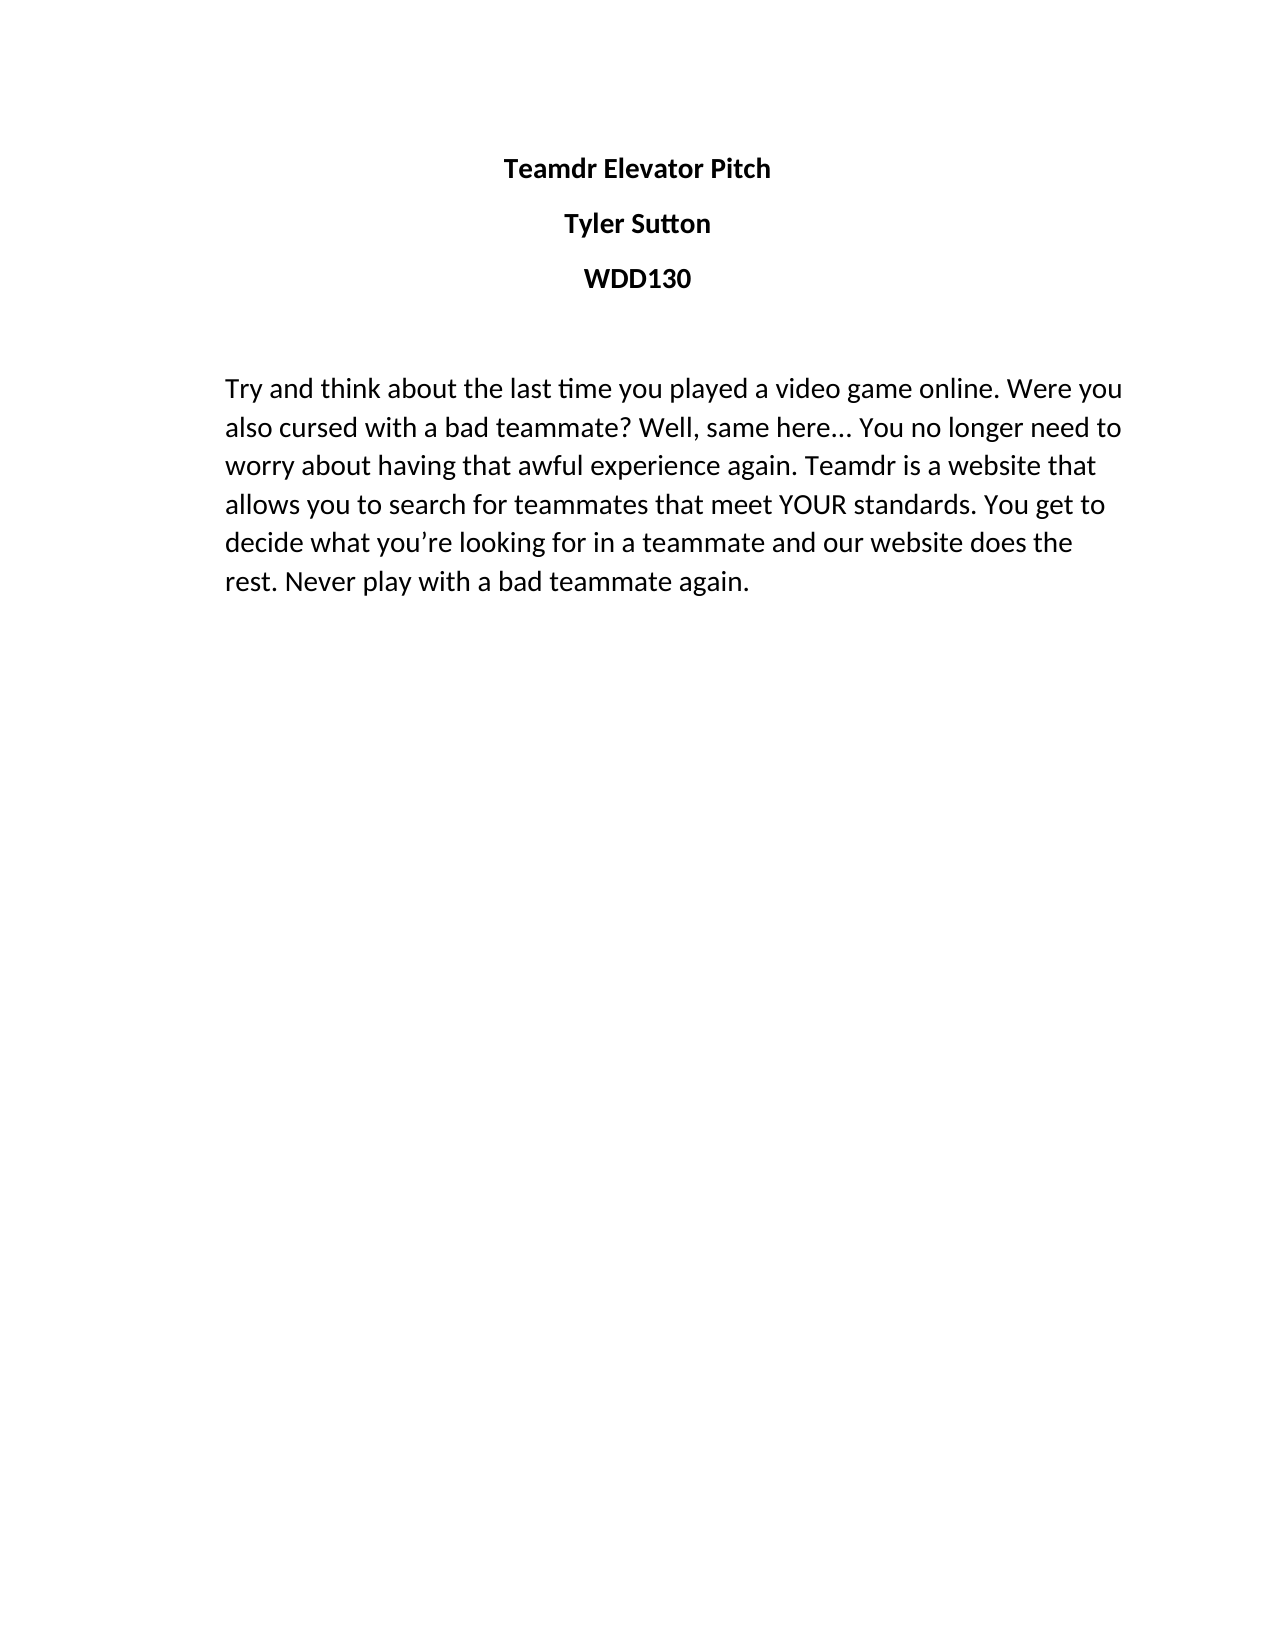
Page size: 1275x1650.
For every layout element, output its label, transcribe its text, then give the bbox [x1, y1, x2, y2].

text Tyler Sutton [150, 205, 1125, 241]
list Try and think about the last time you played a video game online. Were you also cursed with a bad teammate? Well, same here... You no longer need to worry about having that awful experience again. Teamdr is a website that allows you to search for teammates that meet YOUR standards. You get to decide what you’re looking for in a teammate and our website does the rest. Never play with a bad teammate again. [225, 370, 1125, 598]
text WDD130 [150, 260, 1125, 296]
text Teamdr Elevator Pitch [150, 150, 1125, 186]
